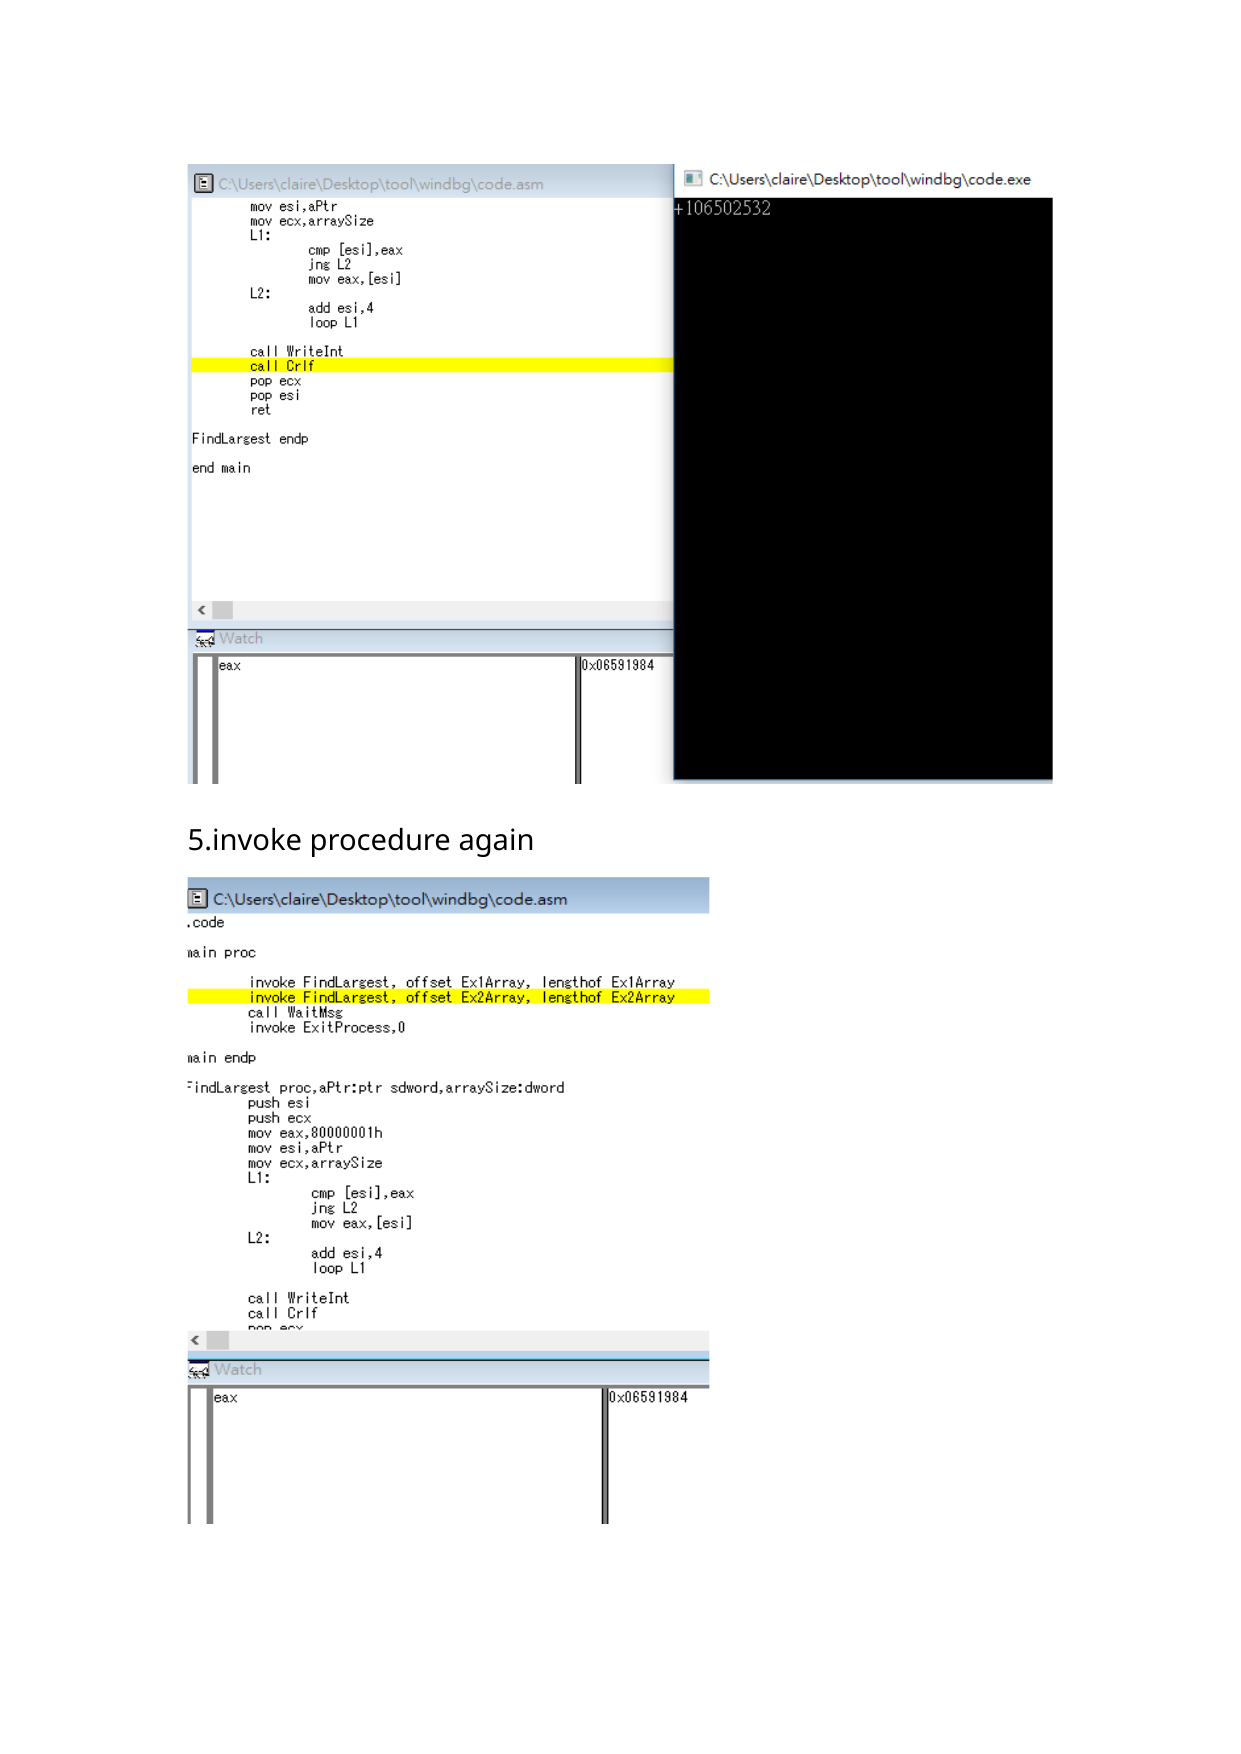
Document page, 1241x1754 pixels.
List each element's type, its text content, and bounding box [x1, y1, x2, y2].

text 5.invoke procedure again [187, 802, 1053, 877]
picture [187, 164, 1053, 784]
picture [187, 877, 710, 1524]
